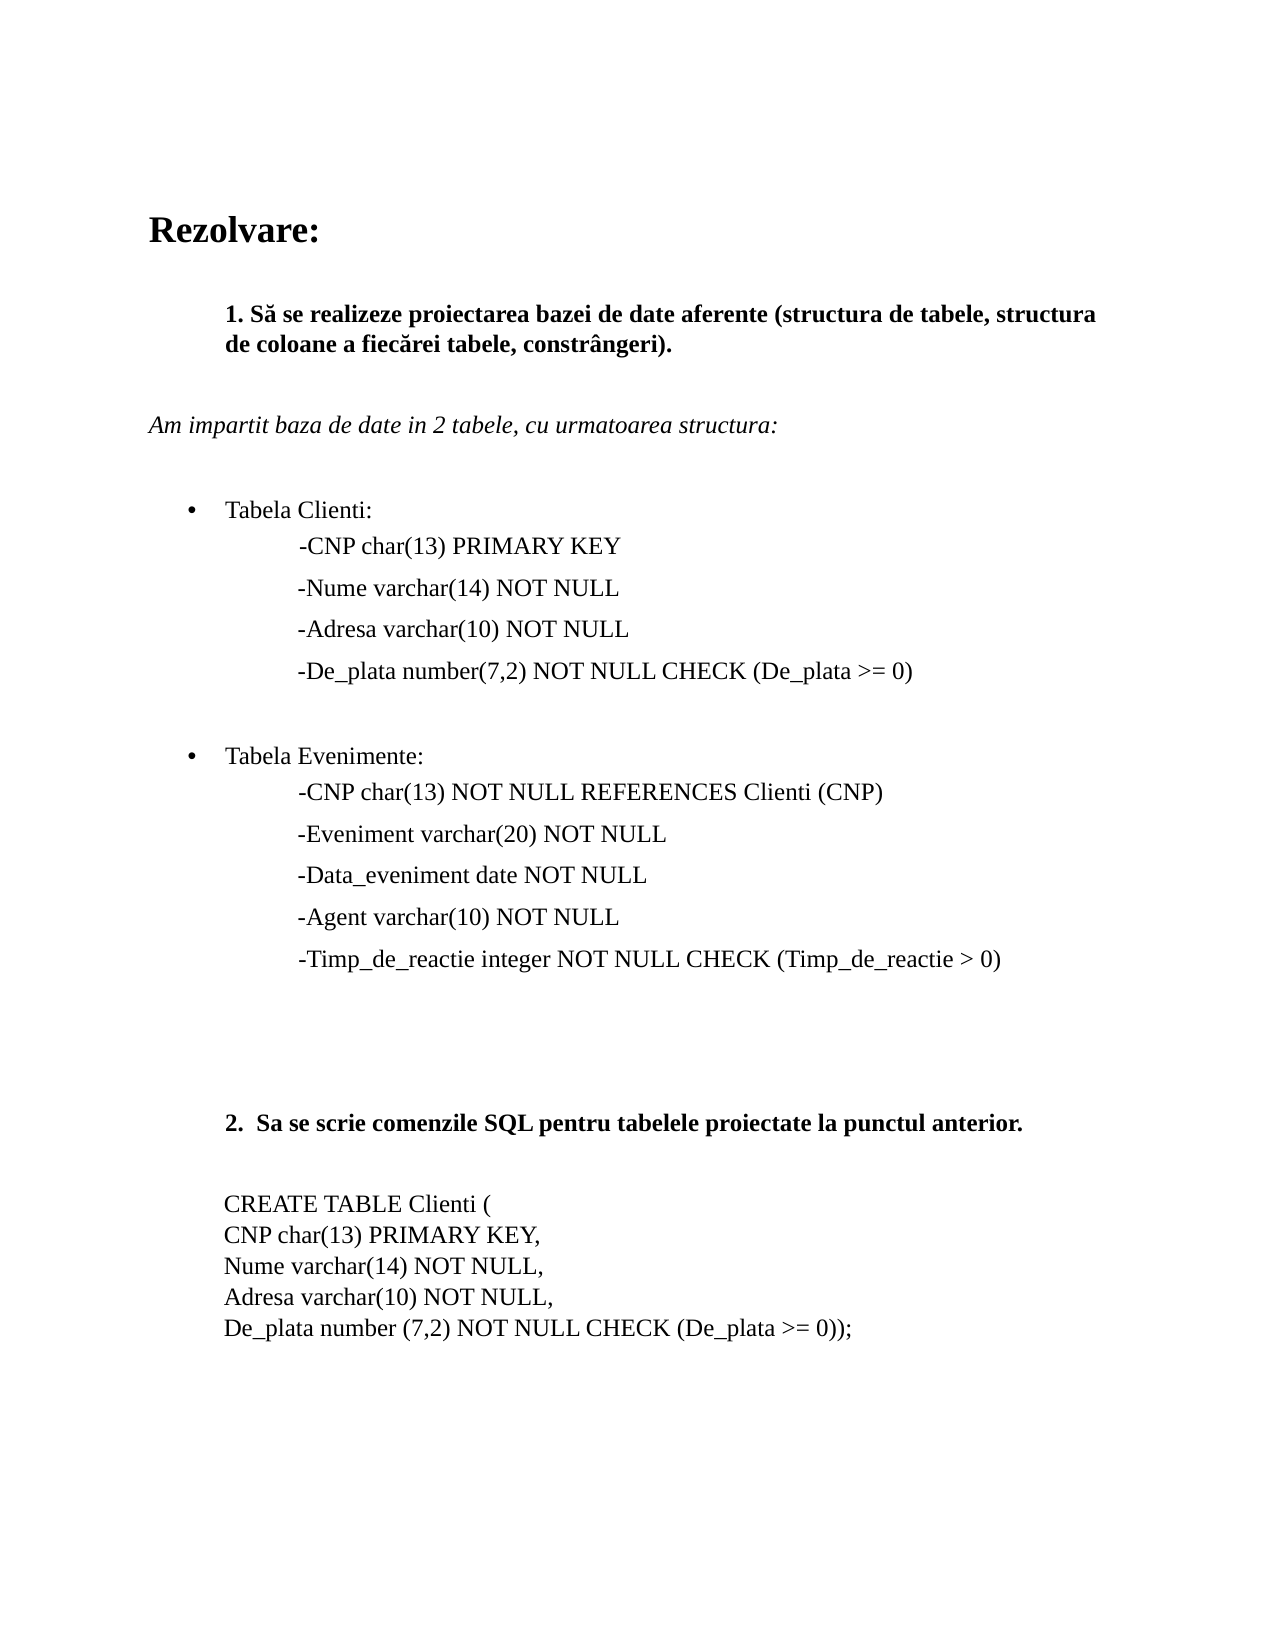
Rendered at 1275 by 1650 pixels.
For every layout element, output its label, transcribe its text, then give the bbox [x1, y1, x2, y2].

list Tabela Clienti: [187, 495, 1139, 523]
text Adresa varchar(10) NOT NULL, [223, 1282, 1139, 1311]
text 2. Sa se scrie comenzile SQL pentru tabelele proiectate la punctul anterior. [225, 1108, 1127, 1136]
text -CNP char(13) NOT NULL REFERENCES Clienti (CNP) [150, 777, 1206, 806]
text -Data_eveniment date NOT NULL [150, 861, 1206, 889]
text -CNP char(13) PRIMARY KEY [150, 531, 1206, 560]
text Rezolvare: [148, 208, 1206, 251]
text -Agent varchar(10) NOT NULL [150, 902, 1206, 931]
text -Timp_de_reactie integer NOT NULL CHECK (Timp_de_reactie > 0) [150, 944, 1206, 973]
text Am impartit baza de date in 2 tabele, cu urmatoarea structura: [148, 411, 1128, 439]
text CREATE TABLE Clienti ( [223, 1189, 1139, 1218]
text De_plata number (7,2) NOT NULL CHECK (De_plata >= 0)); [223, 1313, 1139, 1342]
text 1. Să se realizeze proiectarea bazei de date aferente (structura de tabele, structura de coloane a fiecărei tabele, constrângeri). [225, 299, 1127, 358]
text -Nume varchar(14) NOT NULL [150, 573, 1206, 602]
text Nume varchar(14) NOT NULL, [223, 1251, 1139, 1280]
text -Eveniment varchar(20) NOT NULL [150, 819, 1206, 847]
text -De_plata number(7,2) NOT NULL CHECK (De_plata >= 0) [150, 656, 1206, 685]
text CNP char(13) PRIMARY KEY, [223, 1220, 1139, 1249]
list Tabela Evenimente: [187, 741, 1139, 770]
text -Adresa varchar(10) NOT NULL [150, 614, 1206, 643]
